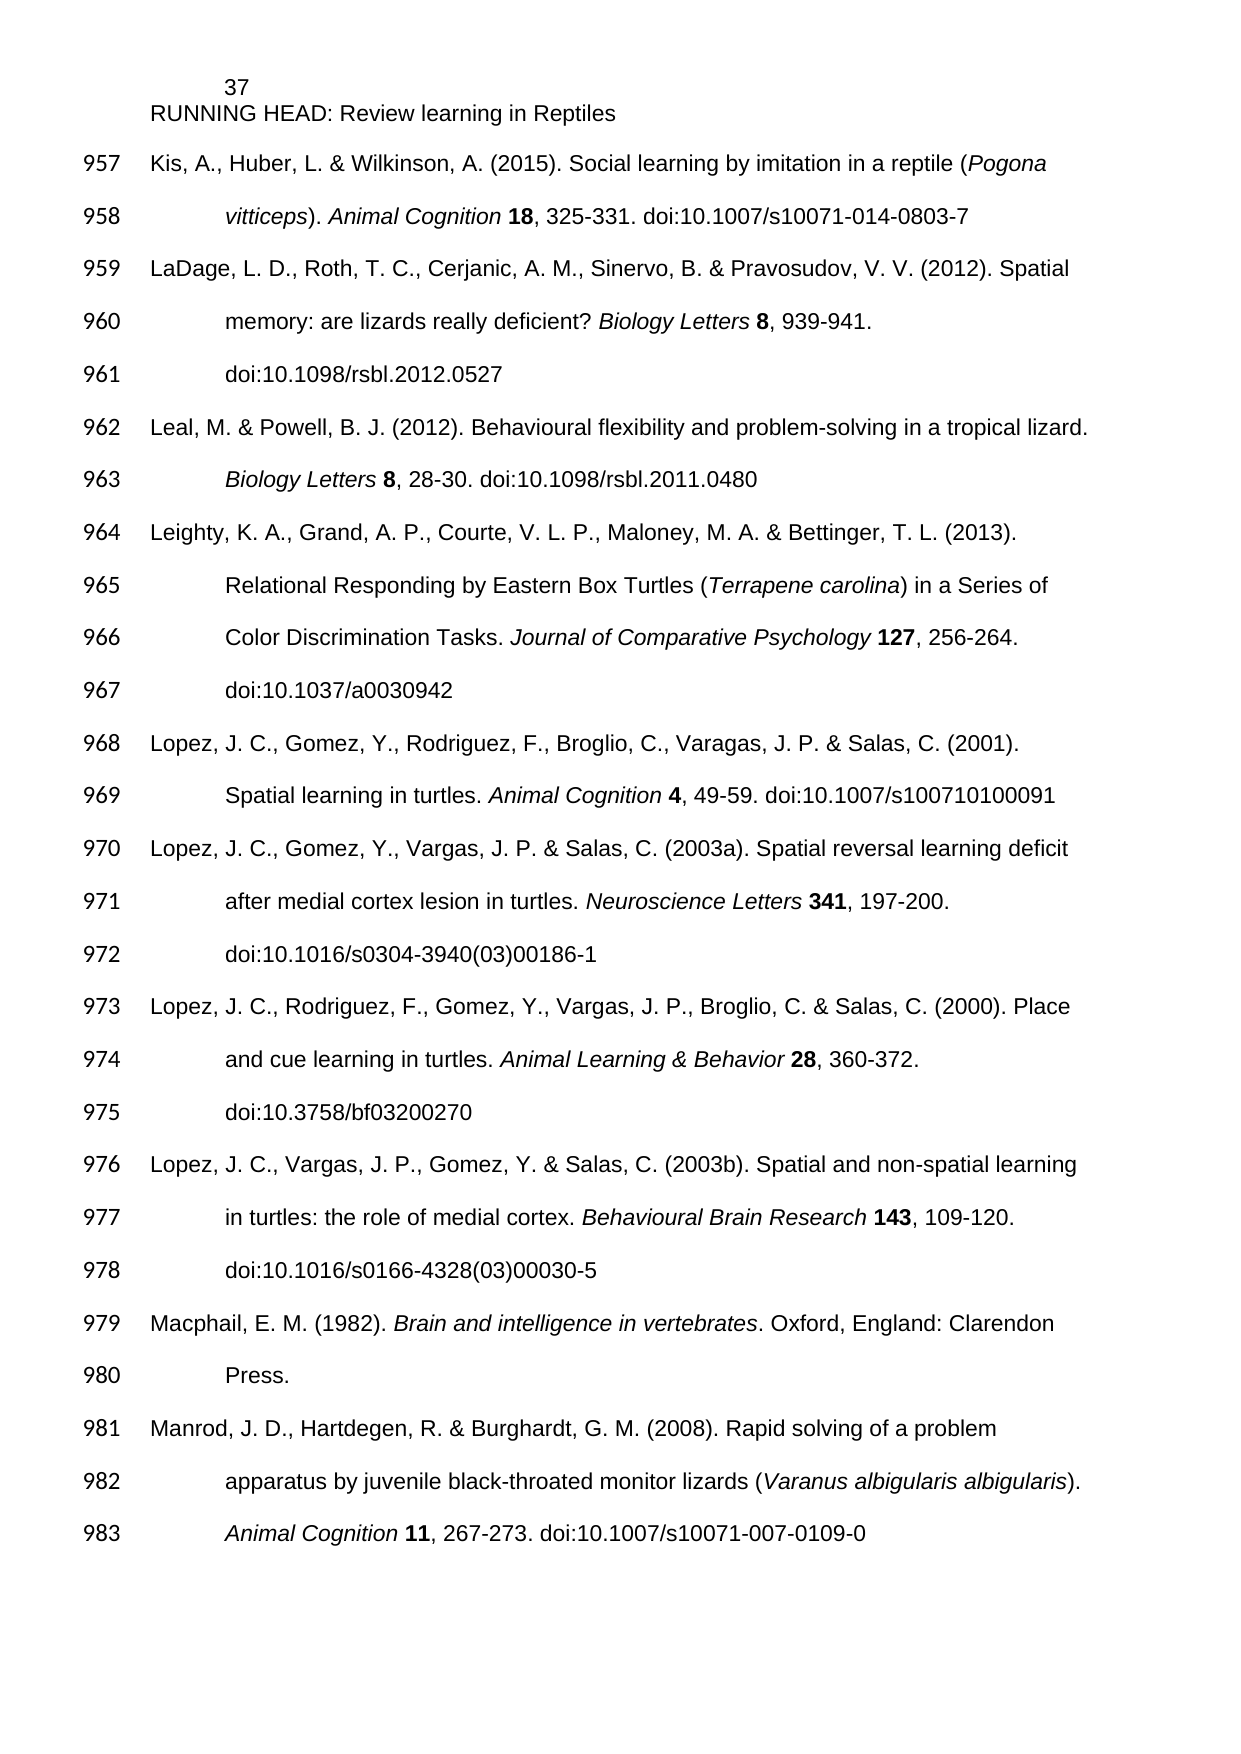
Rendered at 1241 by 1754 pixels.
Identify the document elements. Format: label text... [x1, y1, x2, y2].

text LaDage, L. D., Roth, T. C., Cerjanic, A. M., Sinervo, B. & Pravosudov, V. V. (2012). Spatial memory: are lizards really deficient? Biology Letters 8, 939-941. doi:10.1098/rsbl.2012.0527 [150, 255, 1090, 387]
text Lopez, J. C., Vargas, J. P., Gomez, Y. & Salas, C. (2003b). Spatial and non-spatial learning in turtles: the role of medial cortex. Behavioural Brain Research 143, 109-120. doi:10.1016/s0166-4328(03)00030-5 [150, 1151, 1090, 1283]
text Kis, A., Huber, L. & Wilkinson, A. (2015). Social learning by imitation in a reptile (Pogona vitticeps). Animal Cognition 18, 325-331. doi:10.1007/s10071-014-0803-7 [150, 150, 1090, 229]
text Lopez, J. C., Rodriguez, F., Gomez, Y., Vargas, J. P., Broglio, C. & Salas, C. (2000). Place and cue learning in turtles. Animal Learning & Behavior 28, 360-372. doi:10.3758/bf03200270 [150, 993, 1090, 1125]
text Lopez, J. C., Gomez, Y., Vargas, J. P. & Salas, C. (2003a). Spatial reversal learning deficit after medial cortex lesion in turtles. Neuroscience Letters 341, 197-200. doi:10.1016/s0304-3940(03)00186-1 [150, 835, 1090, 967]
text Macphail, E. M. (1982). Brain and intelligence in vertebrates. Oxford, England: Clarendon Press. [150, 1309, 1090, 1389]
text Leal, M. & Powell, B. J. (2012). Behavioural flexibility and problem-solving in a tropical lizard. Biology Letters 8, 28-30. doi:10.1098/rsbl.2011.0480 [150, 413, 1090, 493]
text Manrod, J. D., Hartdegen, R. & Burghardt, G. M. (2008). Rapid solving of a problem apparatus by juvenile black-throated monitor lizards (Varanus albigularis albigularis). Animal Cognition 11, 267-273. doi:10.1007/s10071-007-0109-0 [150, 1415, 1090, 1547]
text Lopez, J. C., Gomez, Y., Rodriguez, F., Broglio, C., Varagas, J. P. & Salas, C. (2001). Spatial learning in turtles. Animal Cognition 4, 49-59. doi:10.1007/s100710100091 [150, 730, 1090, 809]
text Leighty, K. A., Grand, A. P., Courte, V. L. P., Maloney, M. A. & Bettinger, T. L. (2013). Relational Responding by Eastern Box Turtles (Terrapene carolina) in a Series of Color Discrimination Tasks. Journal of Comparative Psychology 127, 256-264. doi:10.1037/a0030942 [150, 519, 1090, 703]
